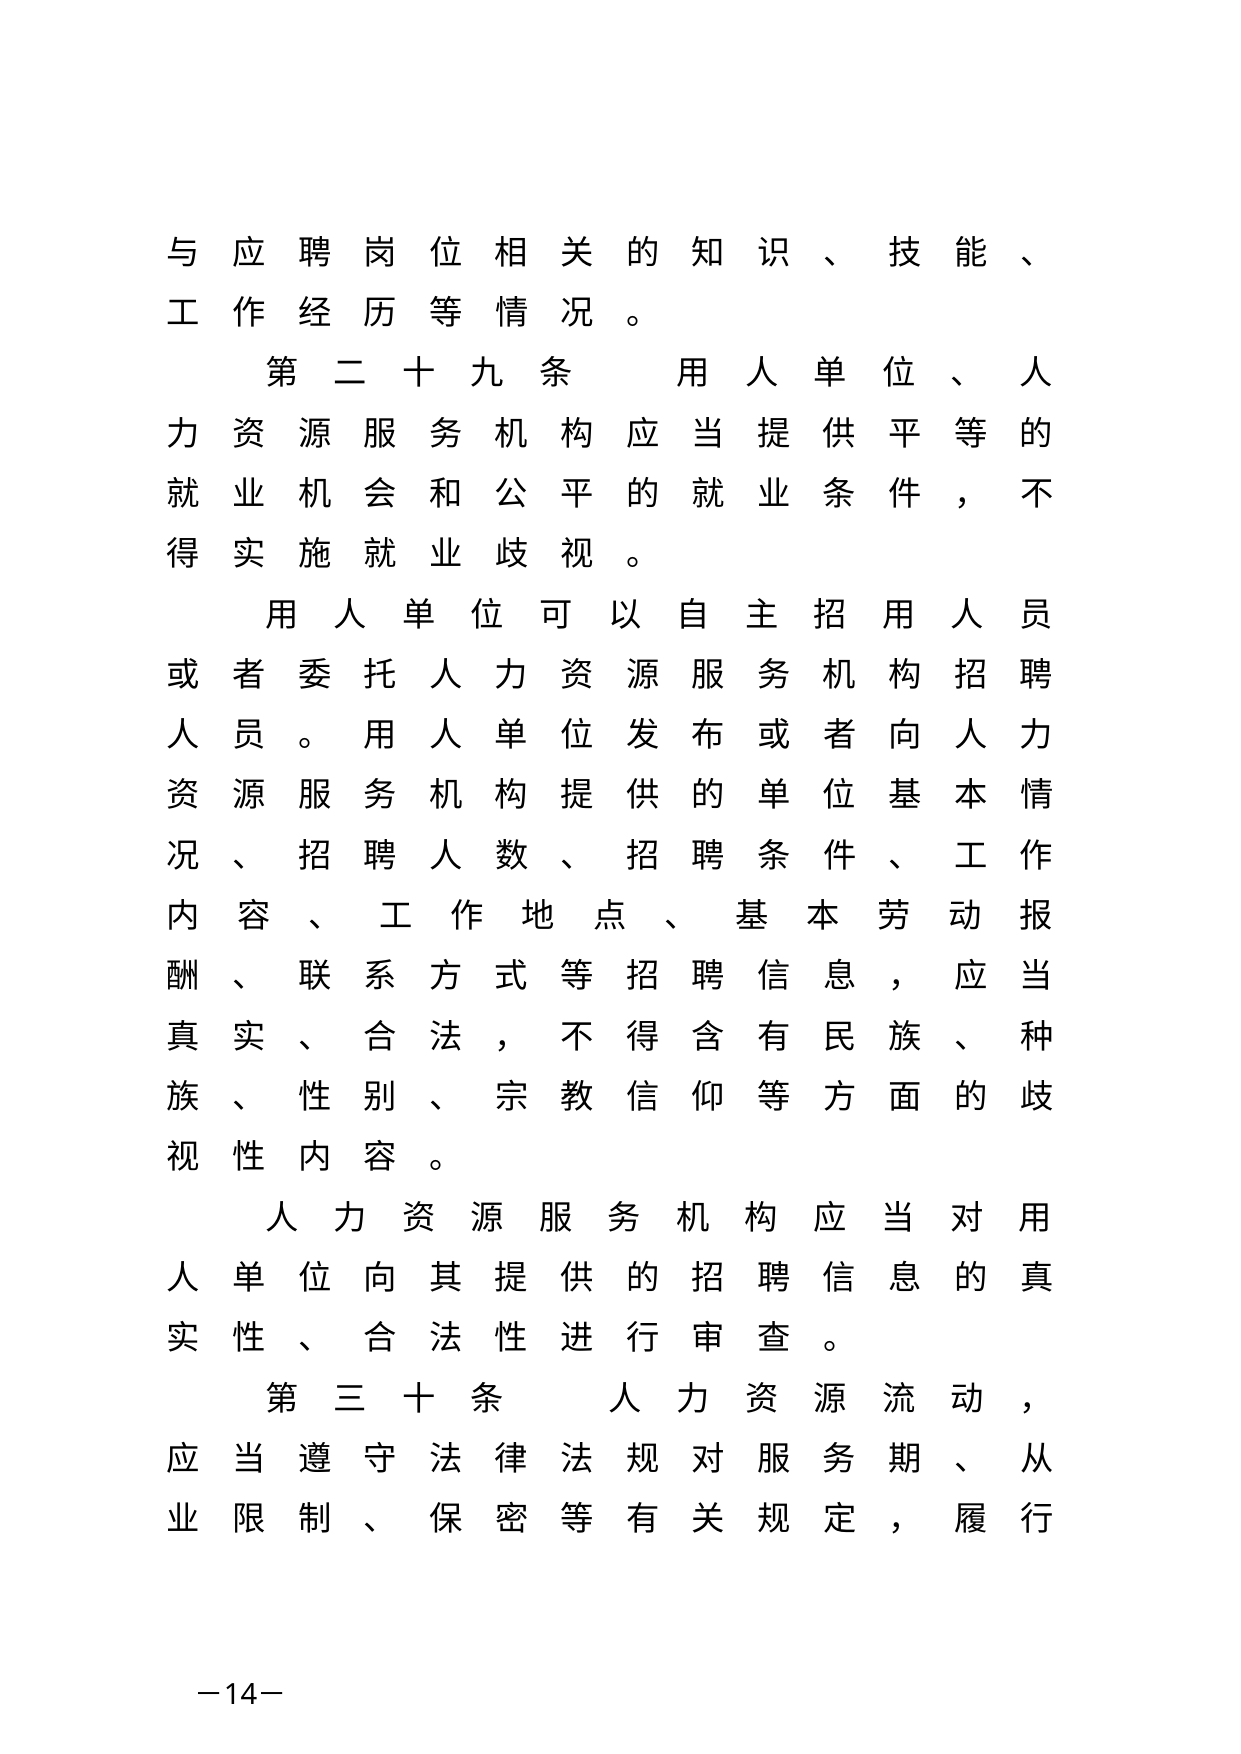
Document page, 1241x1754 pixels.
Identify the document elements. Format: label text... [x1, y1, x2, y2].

text 第二十九条 用人单位、人力资源服务机构应当提供平等的就业机会和公平的就业条件，不得实施就业歧视。 [167, 340, 1085, 581]
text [167, 219, 1085, 340]
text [167, 1365, 1085, 1546]
text 用人单位可以自主招用人员或者委托人力资源服务机构招聘人员。用人单位发布或者向人力资源服务机构提供的单位基本情况、招聘人数、招聘条件、工作内容、工作地点、基本劳动报酬、联系方式等招聘信息，应当真实、合法，不得含有民族、种族、性别、宗教信仰等方面的歧视性内容。 [167, 581, 1085, 1184]
text 人力资源服务机构应当对用人单位向其提供的招聘信息的真实性、合法性进行审查。 [167, 1184, 1085, 1365]
